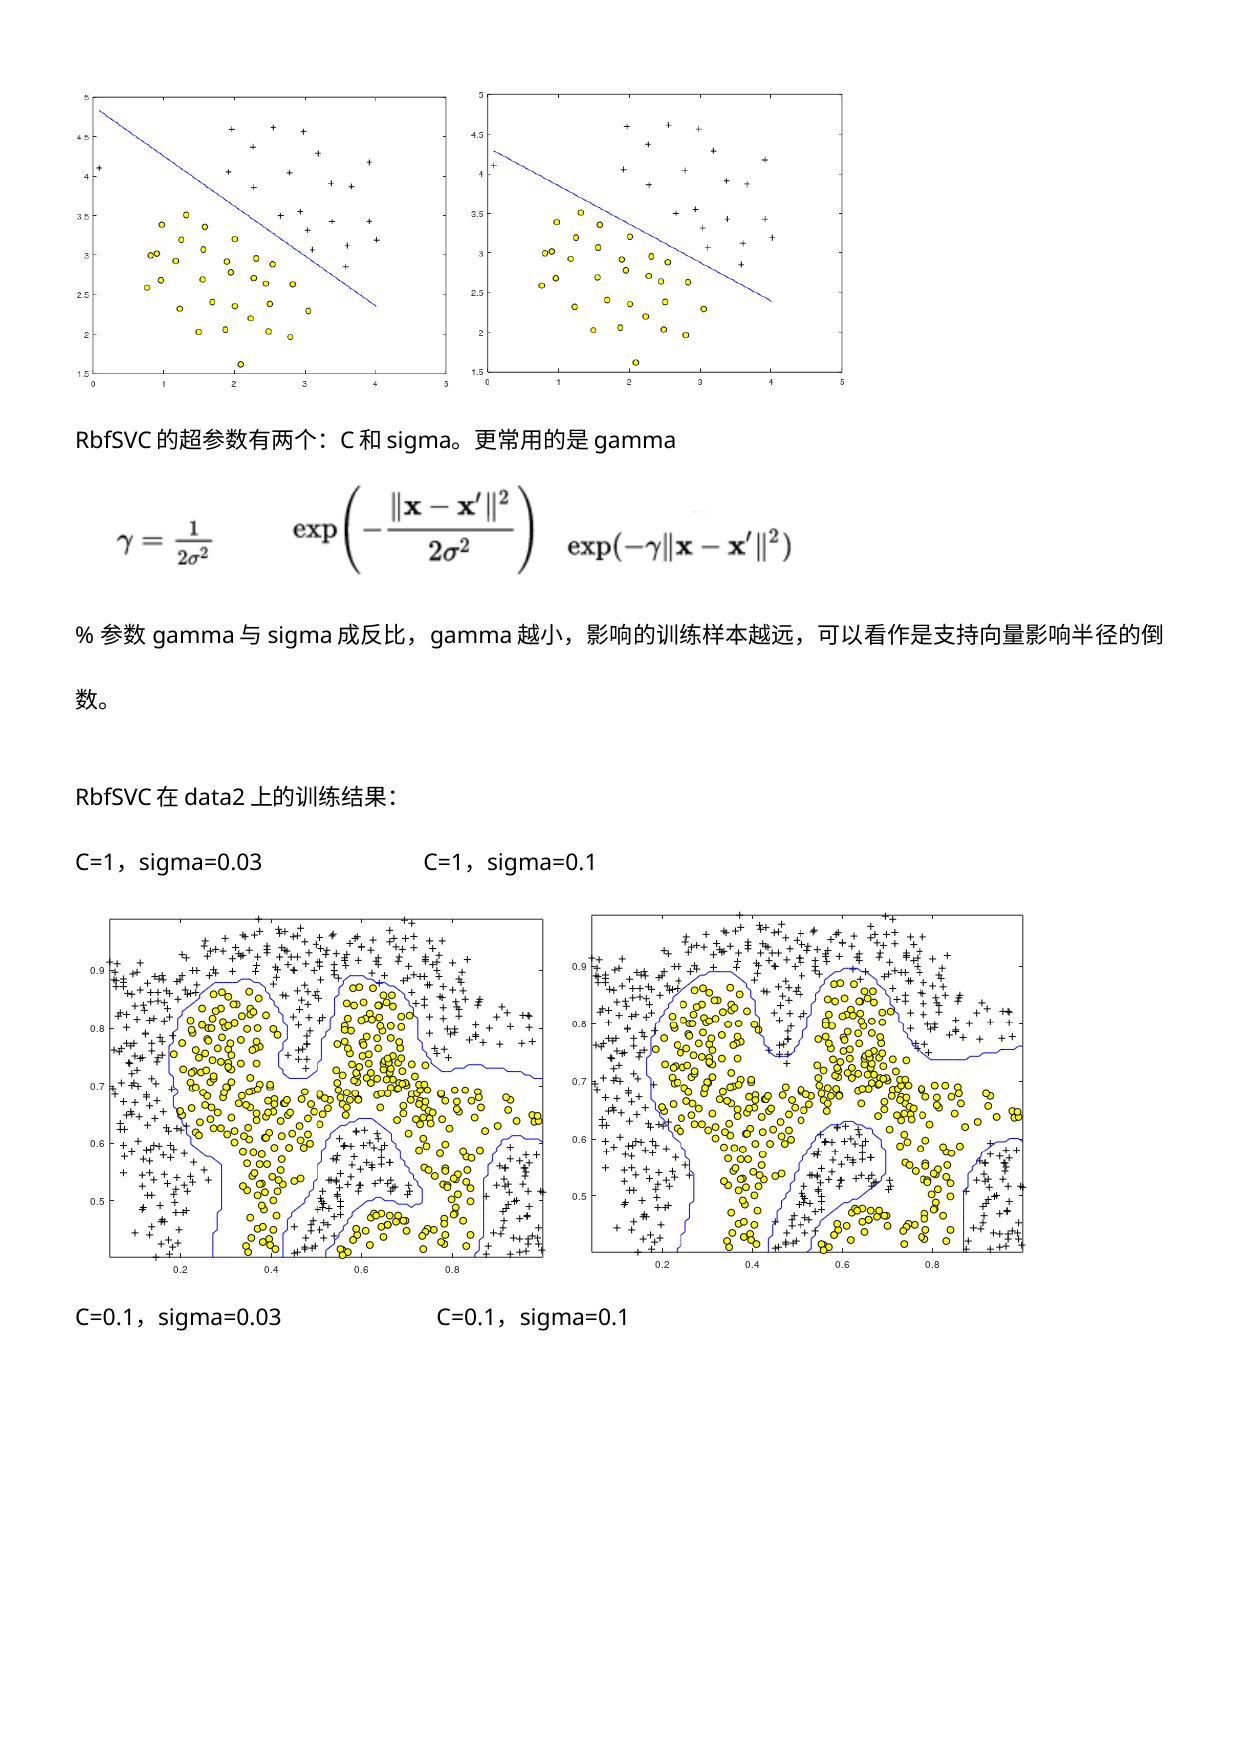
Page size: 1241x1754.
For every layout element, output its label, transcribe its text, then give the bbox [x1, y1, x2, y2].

text C=1，sigma=0.03 C=1，sigma=0.1 [75, 828, 1165, 893]
text RbfSVC在data2上的训练结果： [75, 763, 1165, 828]
picture [75, 470, 819, 595]
text % 参数 gamma与sigma成反比，gamma越小，影响的训练样本越远，可以看作是支持向量影响半径的倒数。 [75, 601, 1165, 731]
picture [75, 893, 1041, 1281]
picture [75, 80, 859, 396]
text RbfSVC的超参数有两个：C和sigma。更常用的是gamma [75, 406, 1165, 471]
text C=0.1，sigma=0.03 C=0.1，sigma=0.1 [75, 1283, 1165, 1348]
